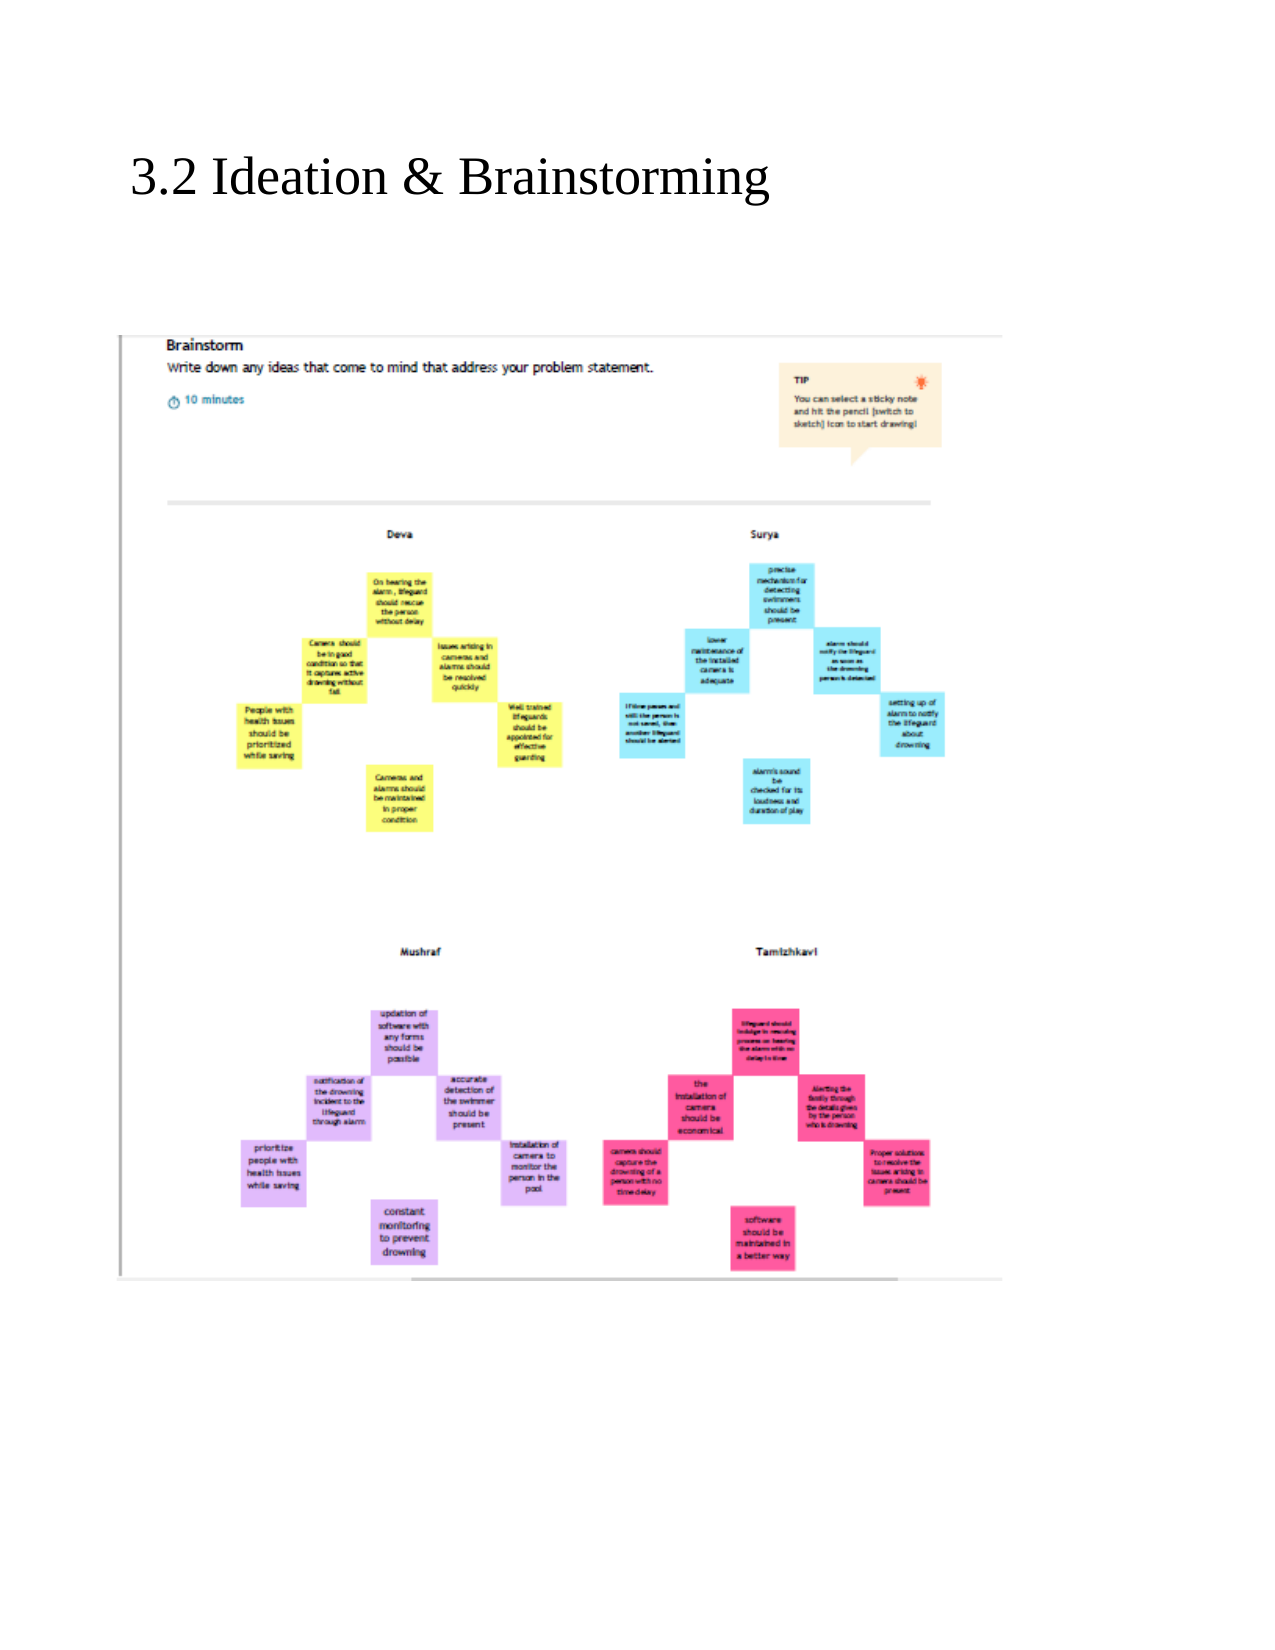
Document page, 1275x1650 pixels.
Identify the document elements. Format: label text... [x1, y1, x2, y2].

picture [116, 335, 1003, 1281]
text 3.2 Ideation & Brainstorming [117, 144, 1158, 206]
